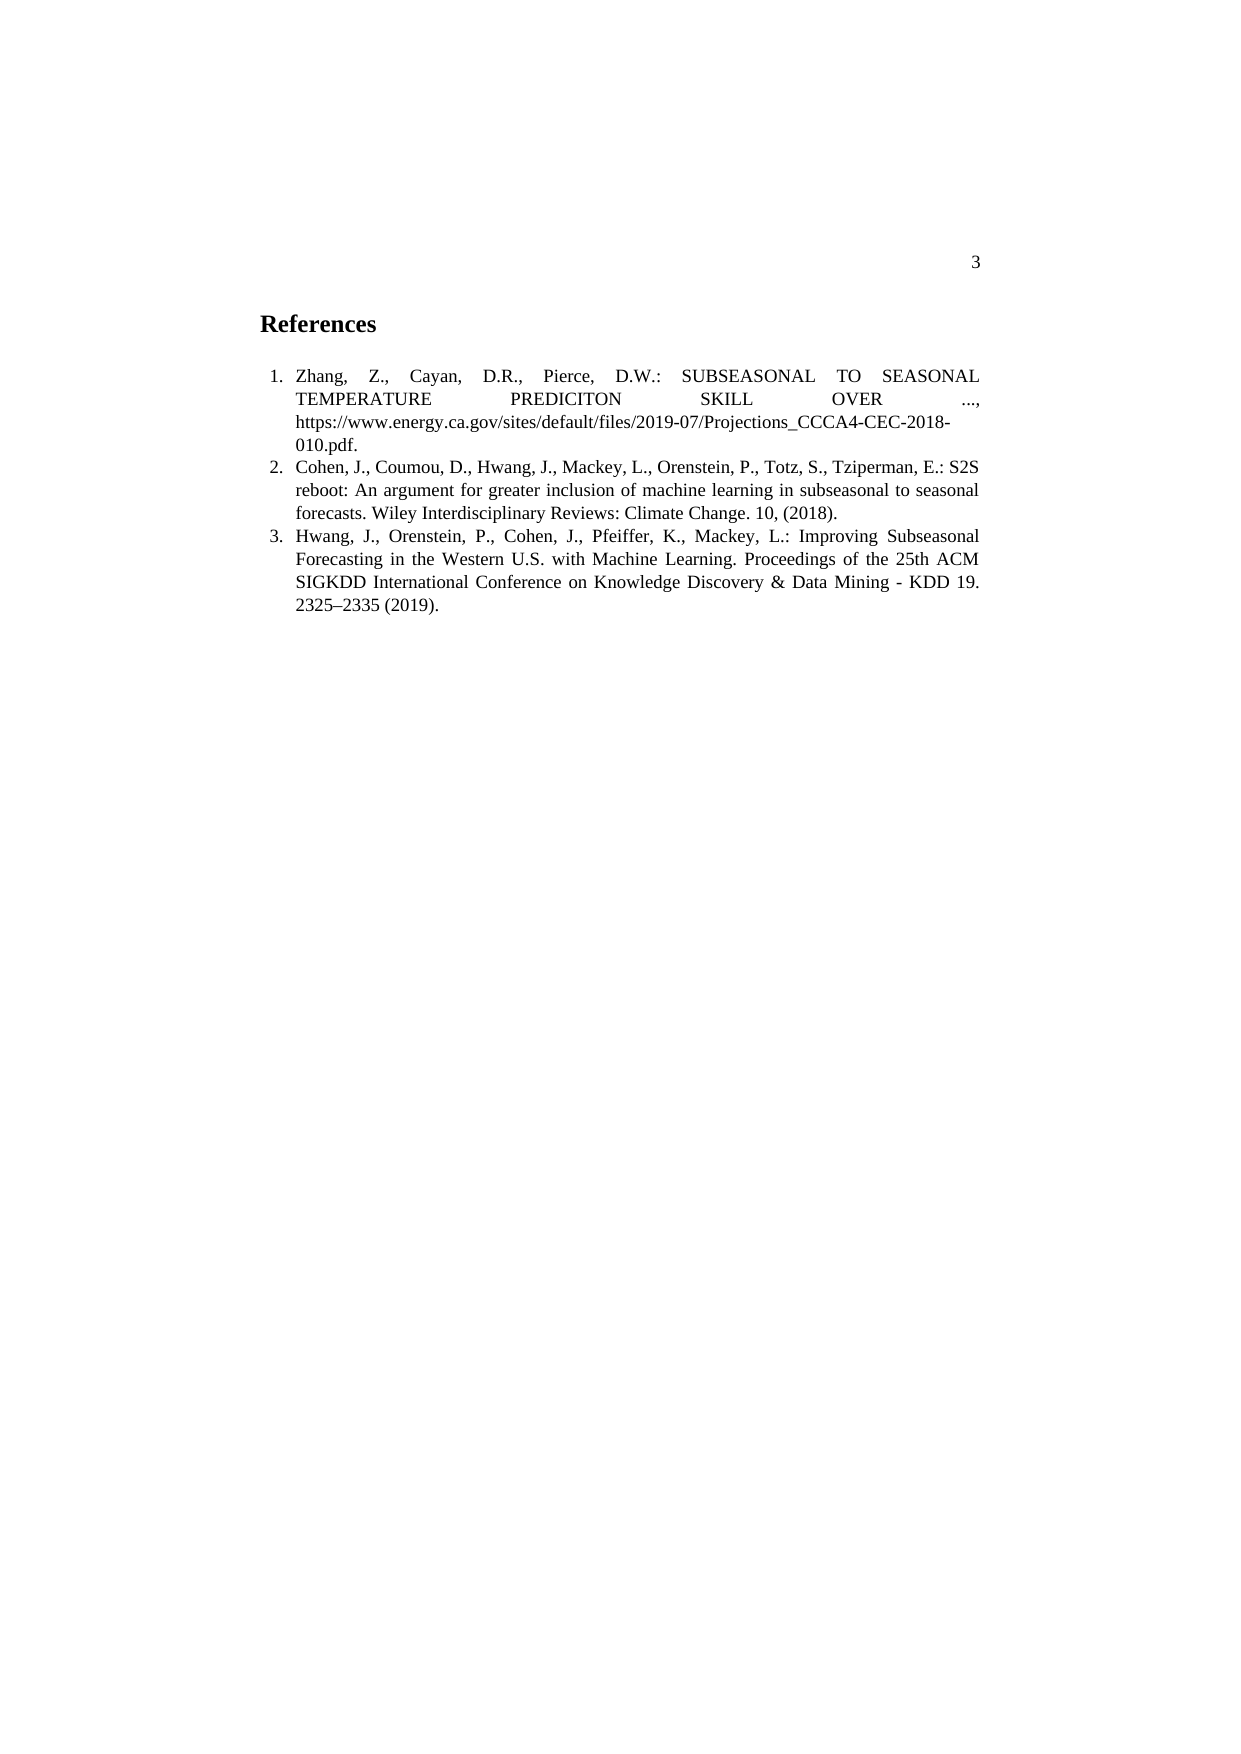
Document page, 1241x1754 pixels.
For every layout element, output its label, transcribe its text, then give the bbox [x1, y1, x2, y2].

text Hwang, J., Orenstein, P., Cohen, J., Pfeiffer, K., Mackey, L.: Improving Subseasonal Forecasting in the Western U.S. with Machine Learning. Proceedings of the 25th ACM SIGKDD International Conference on Knowledge Discovery & Data Mining - KDD 19. 2325–2335 (2019). [283, 524, 980, 615]
text Cohen, J., Coumou, D., Hwang, J., Mackey, L., Orenstein, P., Totz, S., Tziperman, E.: S2S reboot: An argument for greater inclusion of machine learning in subseasonal to seasonal forecasts. Wiley Interdisciplinary Reviews: Climate Change. 10, (2018). [283, 455, 980, 524]
text Zhang, Z., Cayan, D.R., Pierce, D.W.: SUBSEASONAL TO SEASONAL TEMPERATURE PREDICITON SKILL OVER ..., https://www.energy.ca.gov/sites/default/files/2019-07/Projections_CCCA4-CEC-2018-010.pdf. [283, 363, 980, 455]
subtitle References [260, 307, 980, 338]
